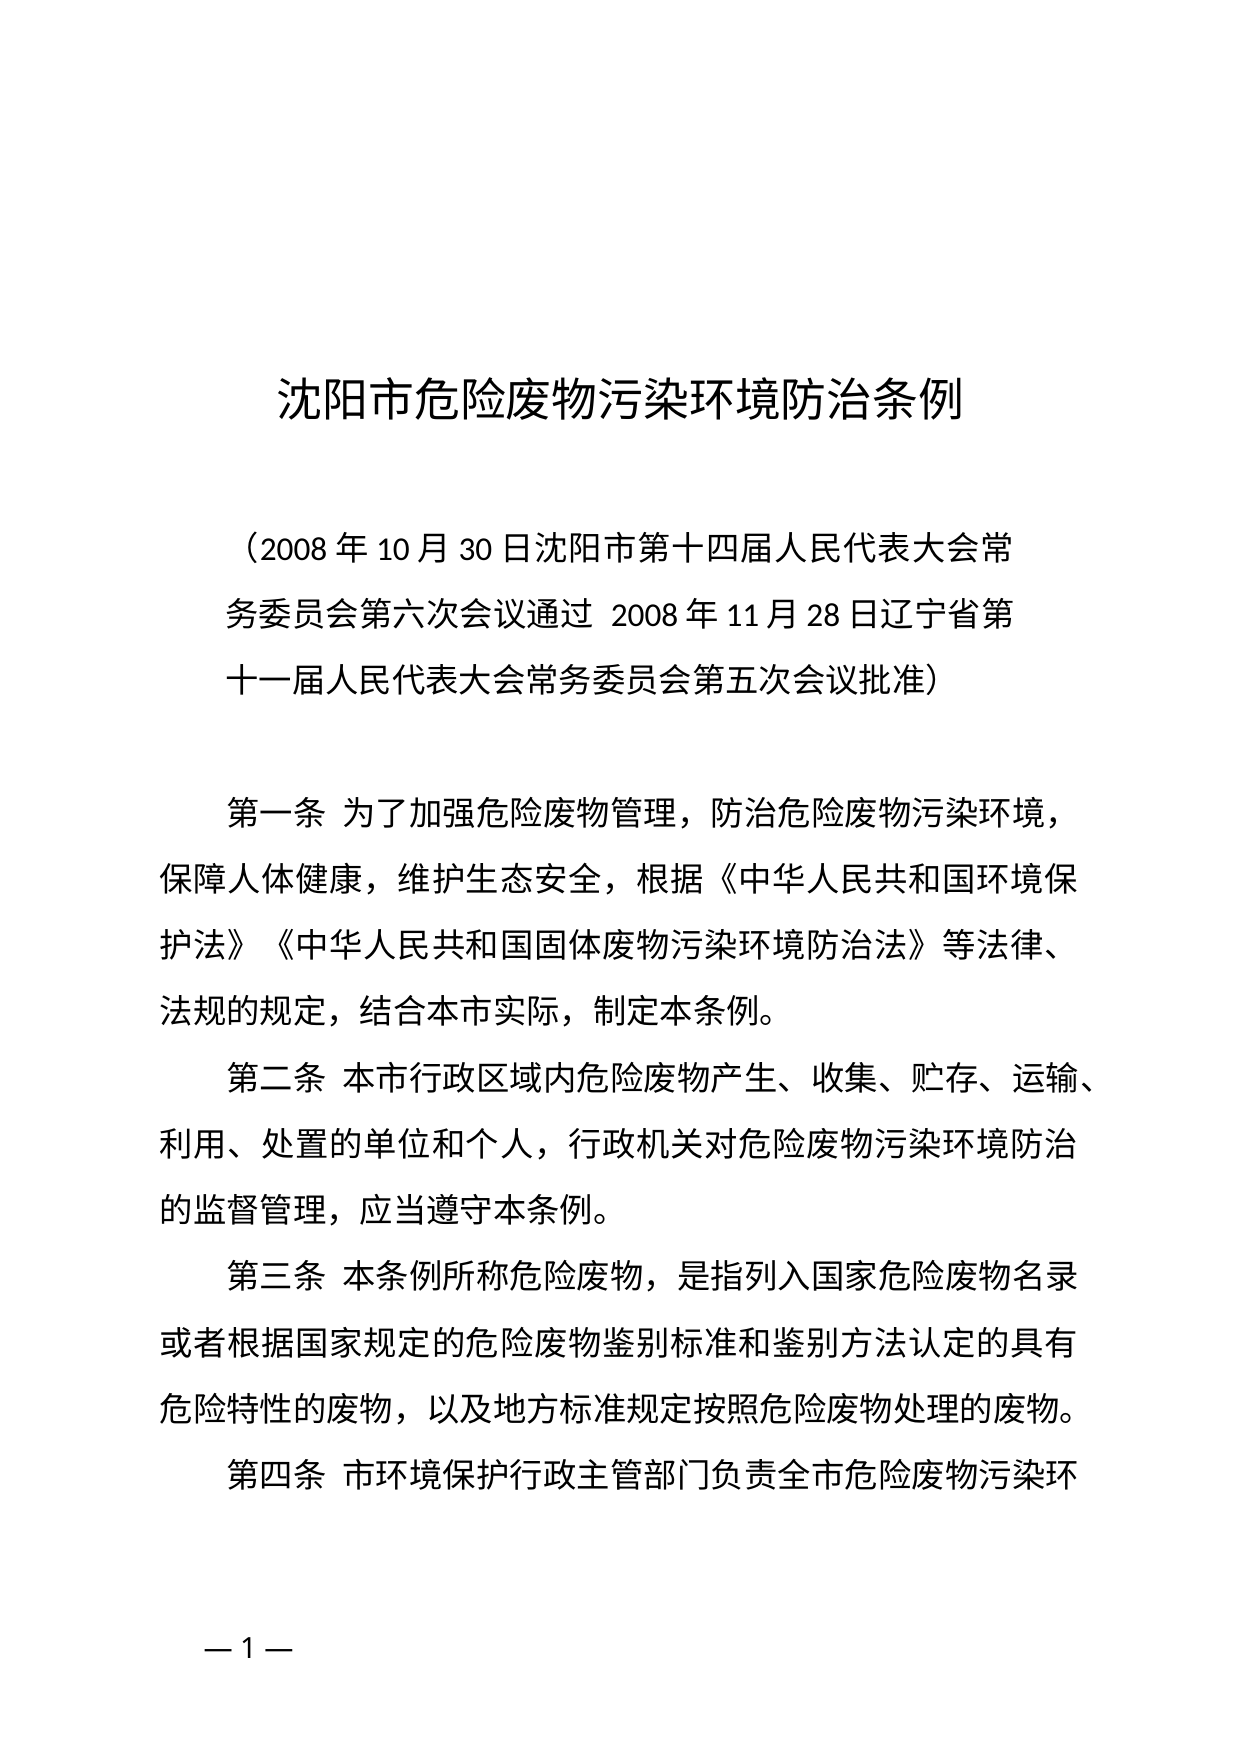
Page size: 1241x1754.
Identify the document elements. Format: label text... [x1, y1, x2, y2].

text 第一条 为了加强危险废物管理，防治危险废物污染环境，保障人体健康，维护生态安全，根据《中华人民共和国环境保护法》《中华人民共和国固体废物污染环境防治法》等法律、法规的规定，结合本市实际，制定本条例。 [159, 778, 1081, 1043]
text 第二条 本市行政区域内危险废物产生、收集、贮存、运输、利用、处置的单位和个人，行政机关对危险废物污染环境防治的监督管理，应当遵守本条例。 [159, 1043, 1081, 1241]
text 第三条 本条例所称危险废物，是指列入国家危险废物名录或者根据国家规定的危险废物鉴别标准和鉴别方法认定的具有危险特性的废物，以及地方标准规定按照危险废物处理的废物。 [159, 1241, 1081, 1440]
text （2008年10月30日沈阳市第十四届人民代表大会常务委员会第六次会议通过 2008年11月28日辽宁省第十一届人民代表大会常务委员会第五次会议批准） [225, 513, 1015, 711]
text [159, 1440, 1081, 1506]
subtitle 沈阳市危险废物污染环境防治条例 [159, 347, 1081, 446]
